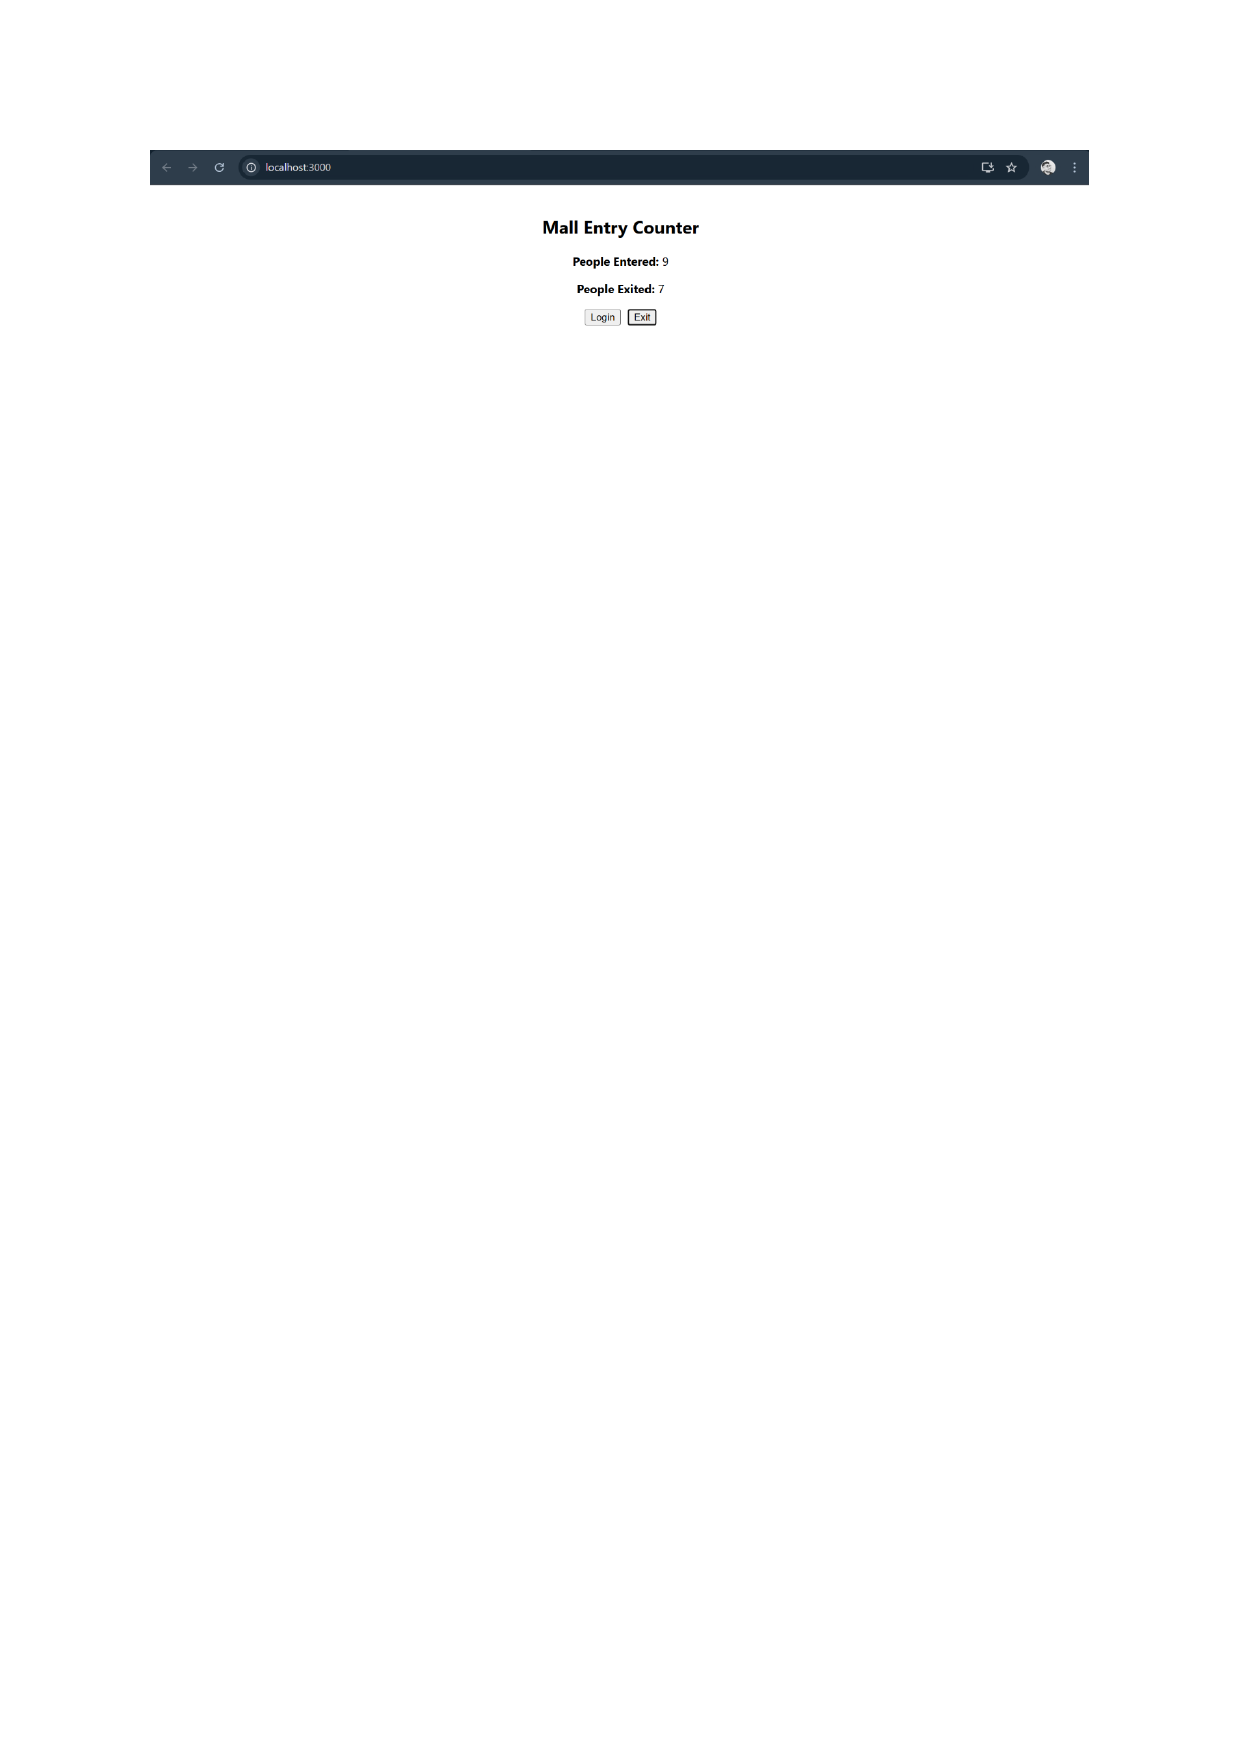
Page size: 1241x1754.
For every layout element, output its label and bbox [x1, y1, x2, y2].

picture [150, 150, 1089, 614]
